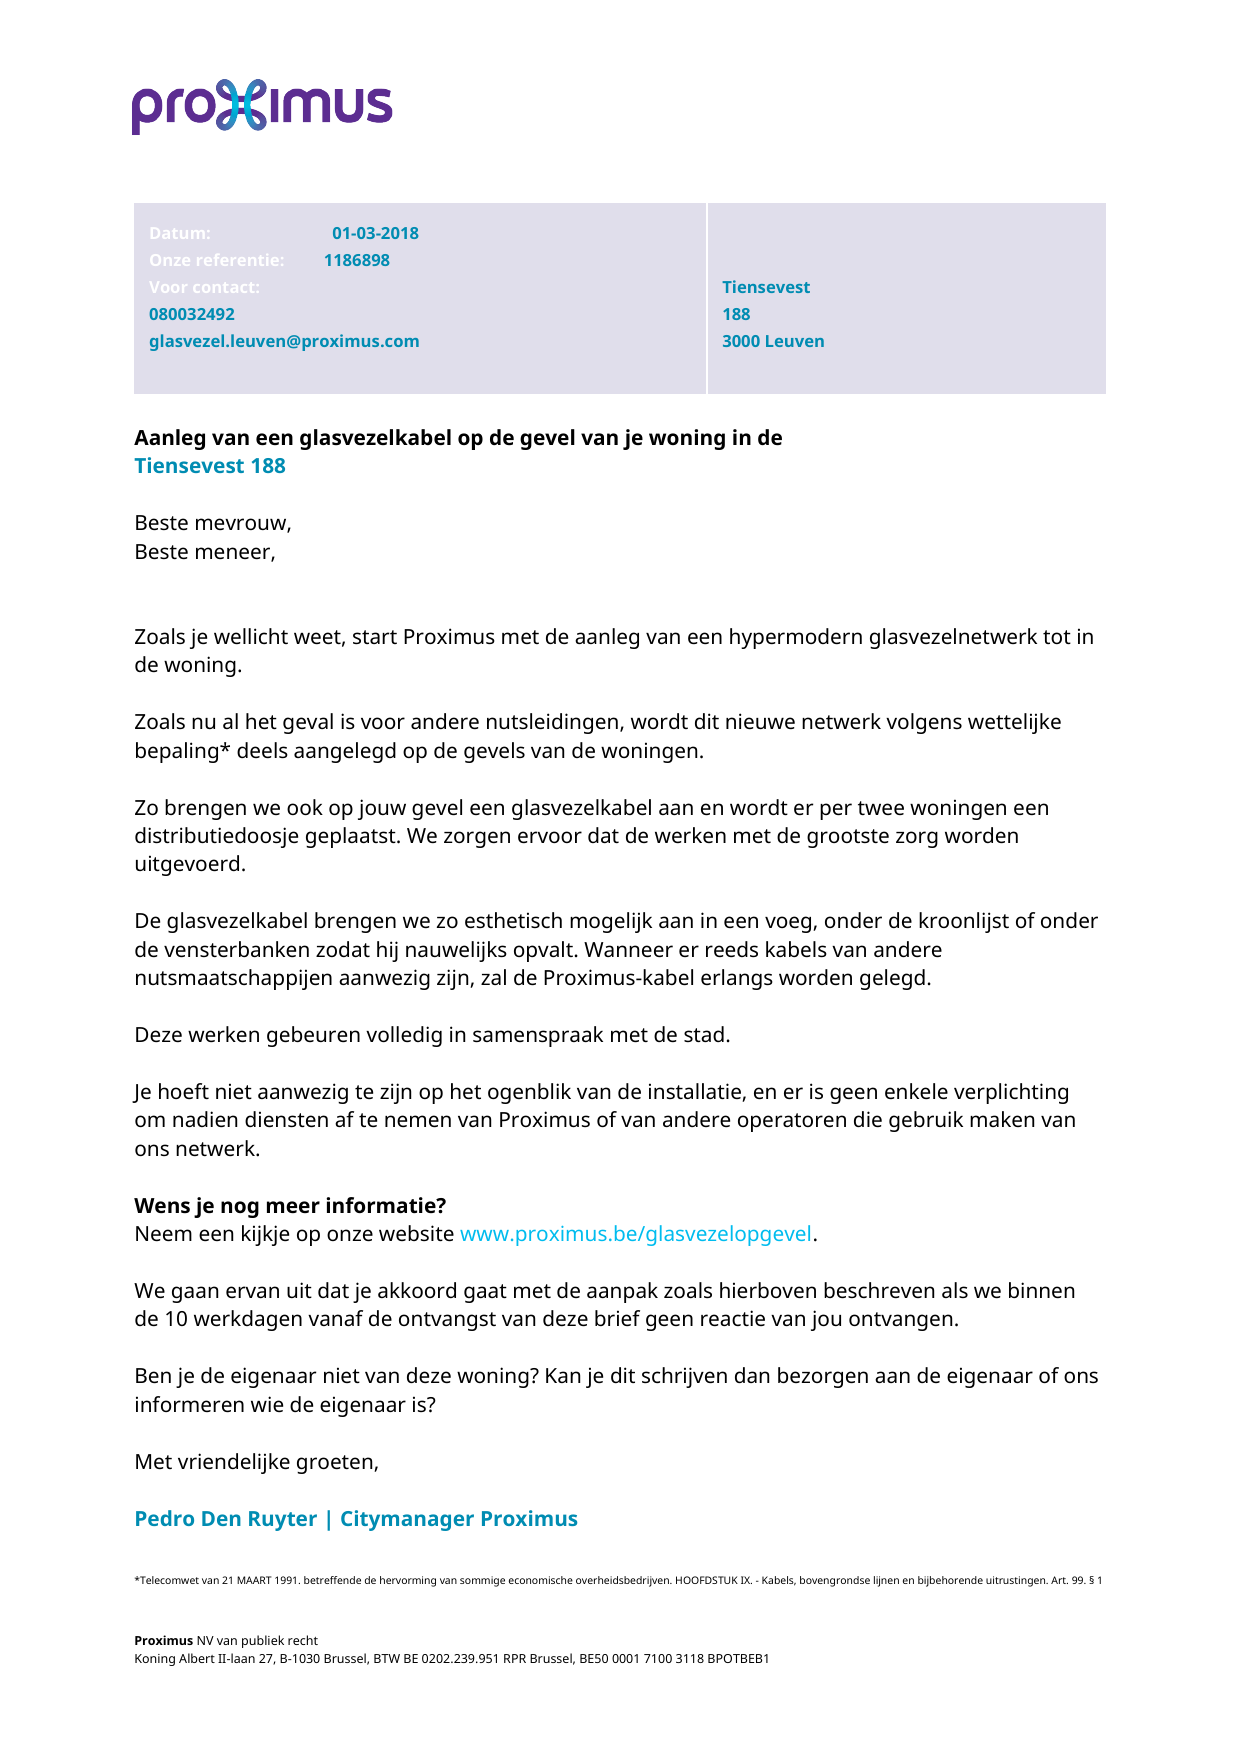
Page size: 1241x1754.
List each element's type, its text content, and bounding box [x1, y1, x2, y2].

text Zoals nu al het geval is voor andere nutsleidingen, wordt dit nieuwe netwerk volgens wettelijke bepaling* deels aangelegd op de gevels van de woningen. [134, 707, 1106, 764]
text De glasvezelkabel brengen we zo esthetisch mogelijk aan in een voeg, onder de kroonlijst of onder de vensterbanken zodat hij nauwelijks opvalt. Wanneer er reeds kabels van andere nutsmaatschappijen aanwezig zijn, zal de Proximus-kabel erlangs worden gelegd. [134, 906, 1106, 992]
text Deze werken gebeuren volledig in samenspraak met de stad. [134, 1020, 1106, 1049]
text Tiensevest 188 [134, 451, 1106, 480]
text *Telecomwet van 21 MAART 1991. betreffende de hervorming van sommige economische overheidsbedrijven. HOOFDSTUK IX. - Kabels, bovengrondse lijnen en bijbehorende uitrustingen. Art. 99. § 1 [134, 1561, 1106, 1588]
text Zo brengen we ook op jouw gevel een glasvezelkabel aan en wordt er per twee woningen een distributiedoosje geplaatst. We zorgen ervoor dat de werken met de grootste zorg worden uitgevoerd. [134, 793, 1106, 878]
text Neem een kijkje op onze website www.proximus.be/glasvezelopgevel. [134, 1219, 1106, 1248]
text Je hoeft niet aanwezig te zijn op het ogenblik van de installatie, en er is geen enkele verplichting om nadien diensten af te nemen van Proximus of van andere operatoren die gebruik maken van ons netwerk. [134, 1077, 1106, 1162]
text Ben je de eigenaar niet van deze woning? Kan je dit schrijven dan bezorgen aan de eigenaar of ons informeren wie de eigenaar is? [134, 1361, 1106, 1418]
text Zoals je wellicht weet, start Proximus met de aanleg van een hypermodern glasvezelnetwerk tot in de woning. [134, 622, 1106, 679]
text Aanleg van een glasvezelkabel op de gevel van je woning in de [134, 423, 1106, 451]
text Pedro Den Ruyter | Citymanager Proximus [134, 1504, 1106, 1532]
table_header Datum: 01-03-2018 Onze referentie: 1186898 Voor contact: 080032492 glasvezel.leuven@proximus.com [134, 203, 706, 394]
text We gaan ervan uit dat je akkoord gaat met de aanpak zoals hierboven beschreven als we binnen de 10 werkdagen vanaf de ontvangst van deze brief geen reactie van jou ontvangen. [134, 1276, 1106, 1333]
text Beste mevrouw, [134, 508, 1106, 537]
picture [0, 0, 1241, 149]
text Met vriendelijke groeten, [134, 1447, 1106, 1475]
text Beste meneer, [134, 537, 1106, 565]
table_header Tiensevest 188 3000 Leuven [708, 203, 1106, 394]
text Wens je nog meer informatie? [134, 1191, 1106, 1219]
